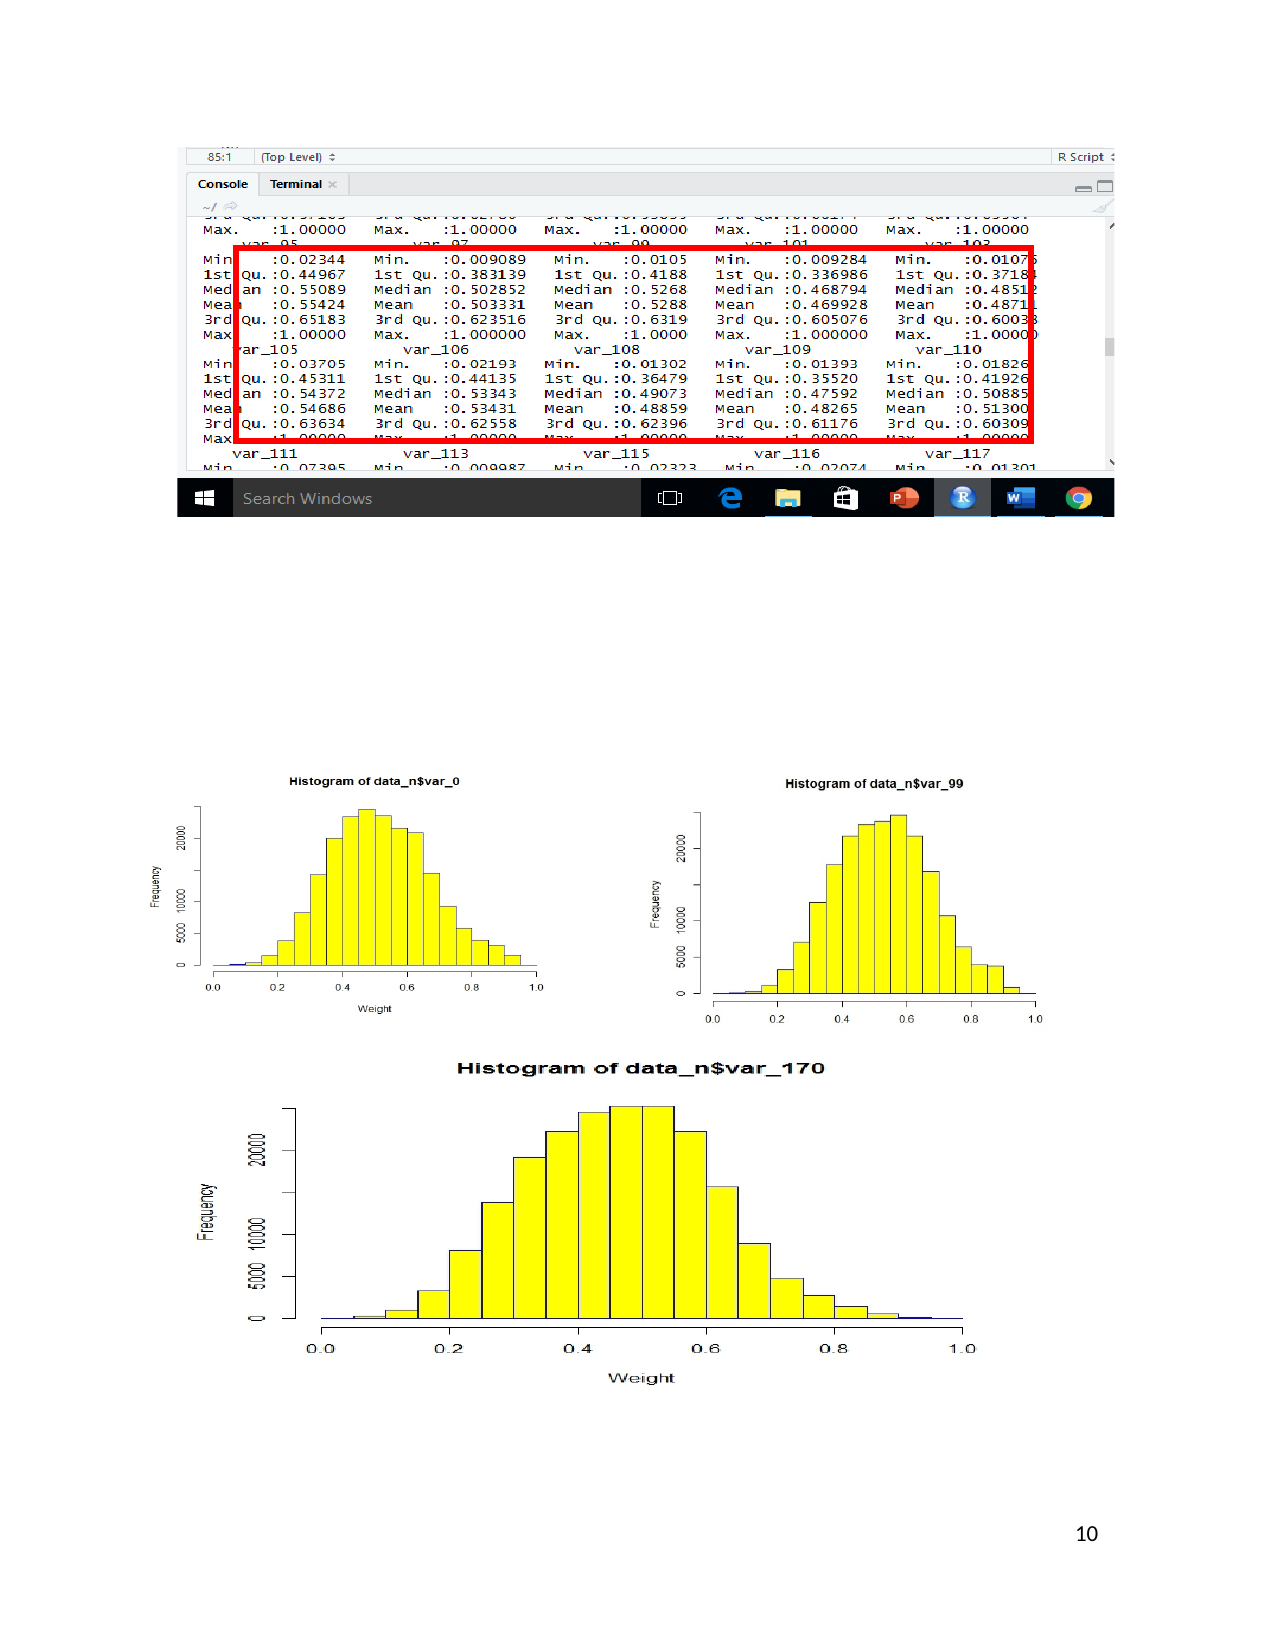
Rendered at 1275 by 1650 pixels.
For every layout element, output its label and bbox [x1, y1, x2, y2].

picture [189, 758, 1075, 1398]
picture [146, 759, 575, 1022]
picture [177, 147, 1115, 517]
